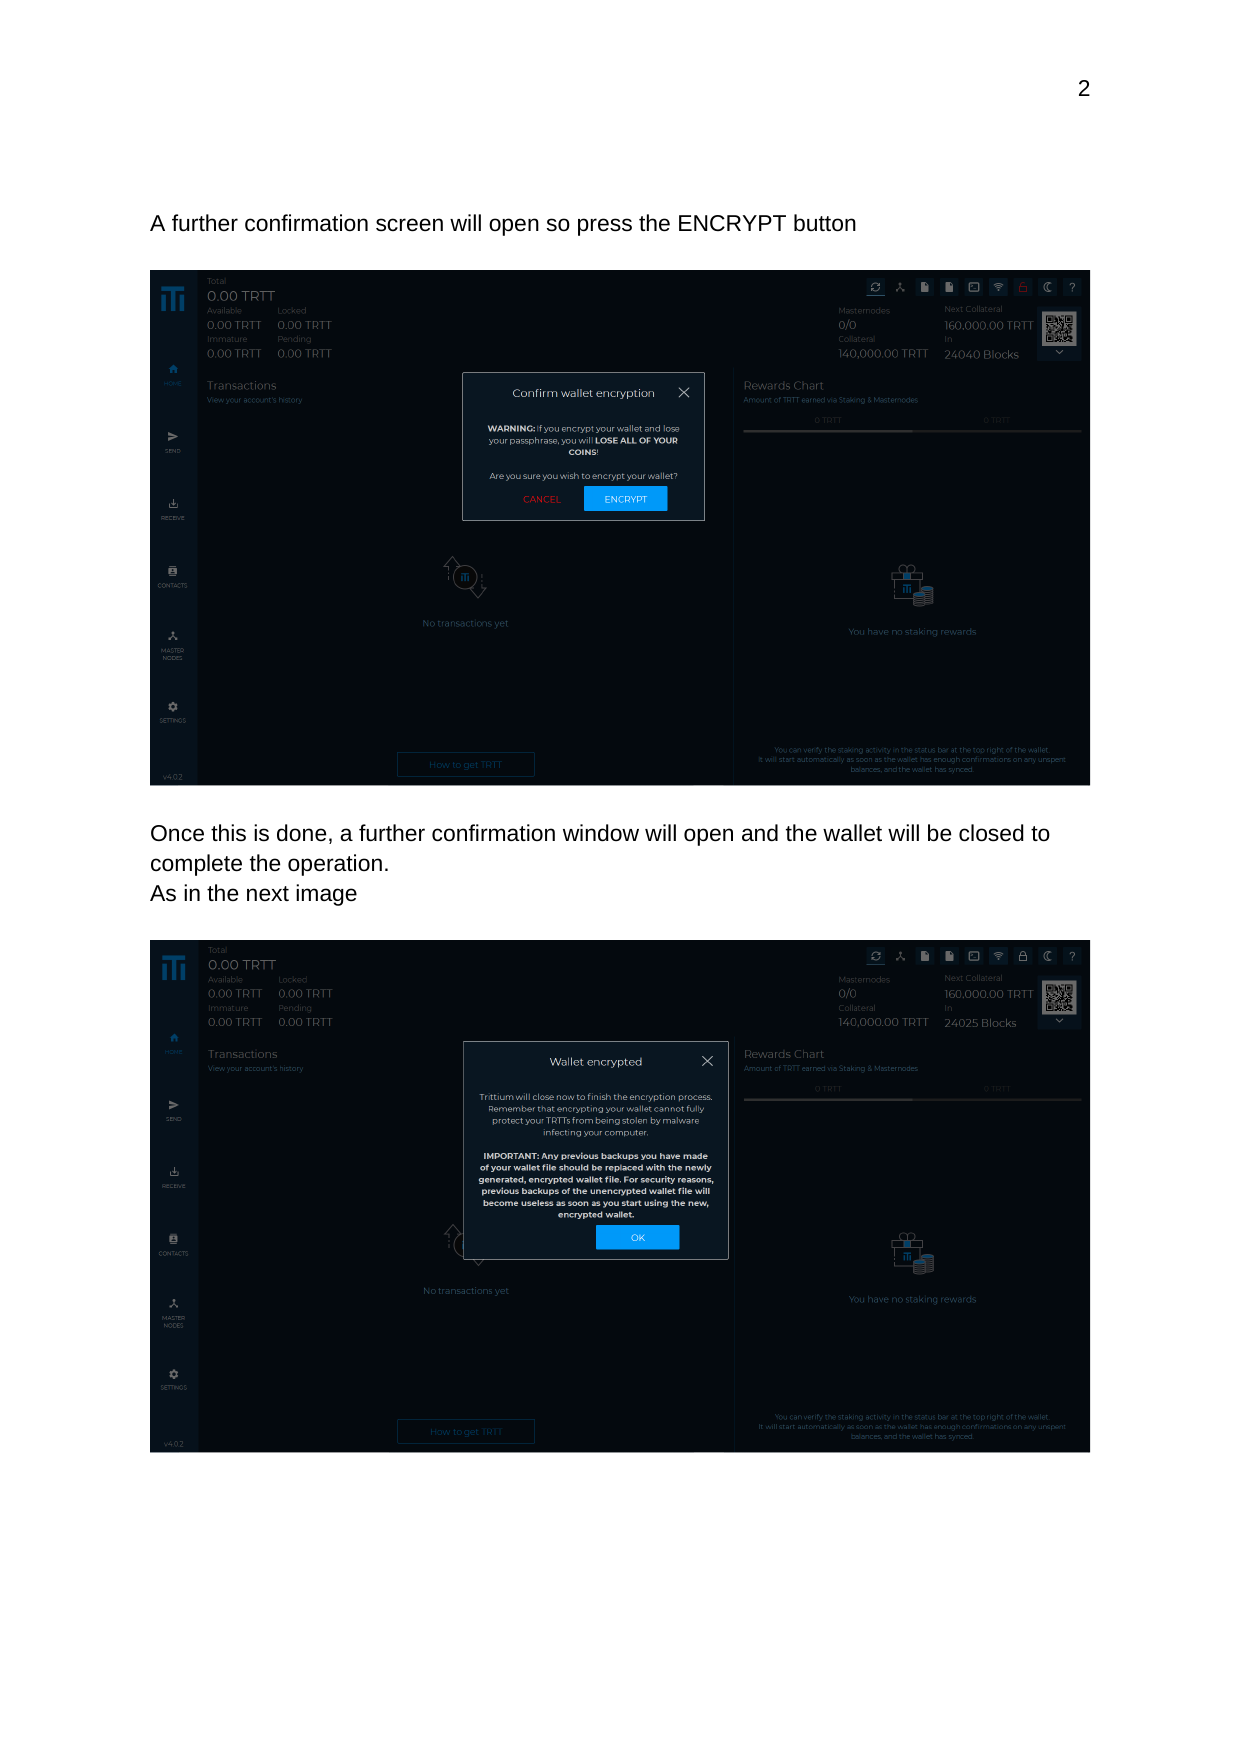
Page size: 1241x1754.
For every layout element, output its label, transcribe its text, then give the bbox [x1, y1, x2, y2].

text Once this is done, a further confirmation window will open and the wallet will be closed to complete the operation. [150, 819, 1090, 876]
text As in the next image [150, 880, 1090, 906]
picture [150, 940, 1091, 1453]
picture [150, 270, 1091, 786]
text A further confirmation screen will open so press the ENCRYPT button [150, 150, 1090, 270]
